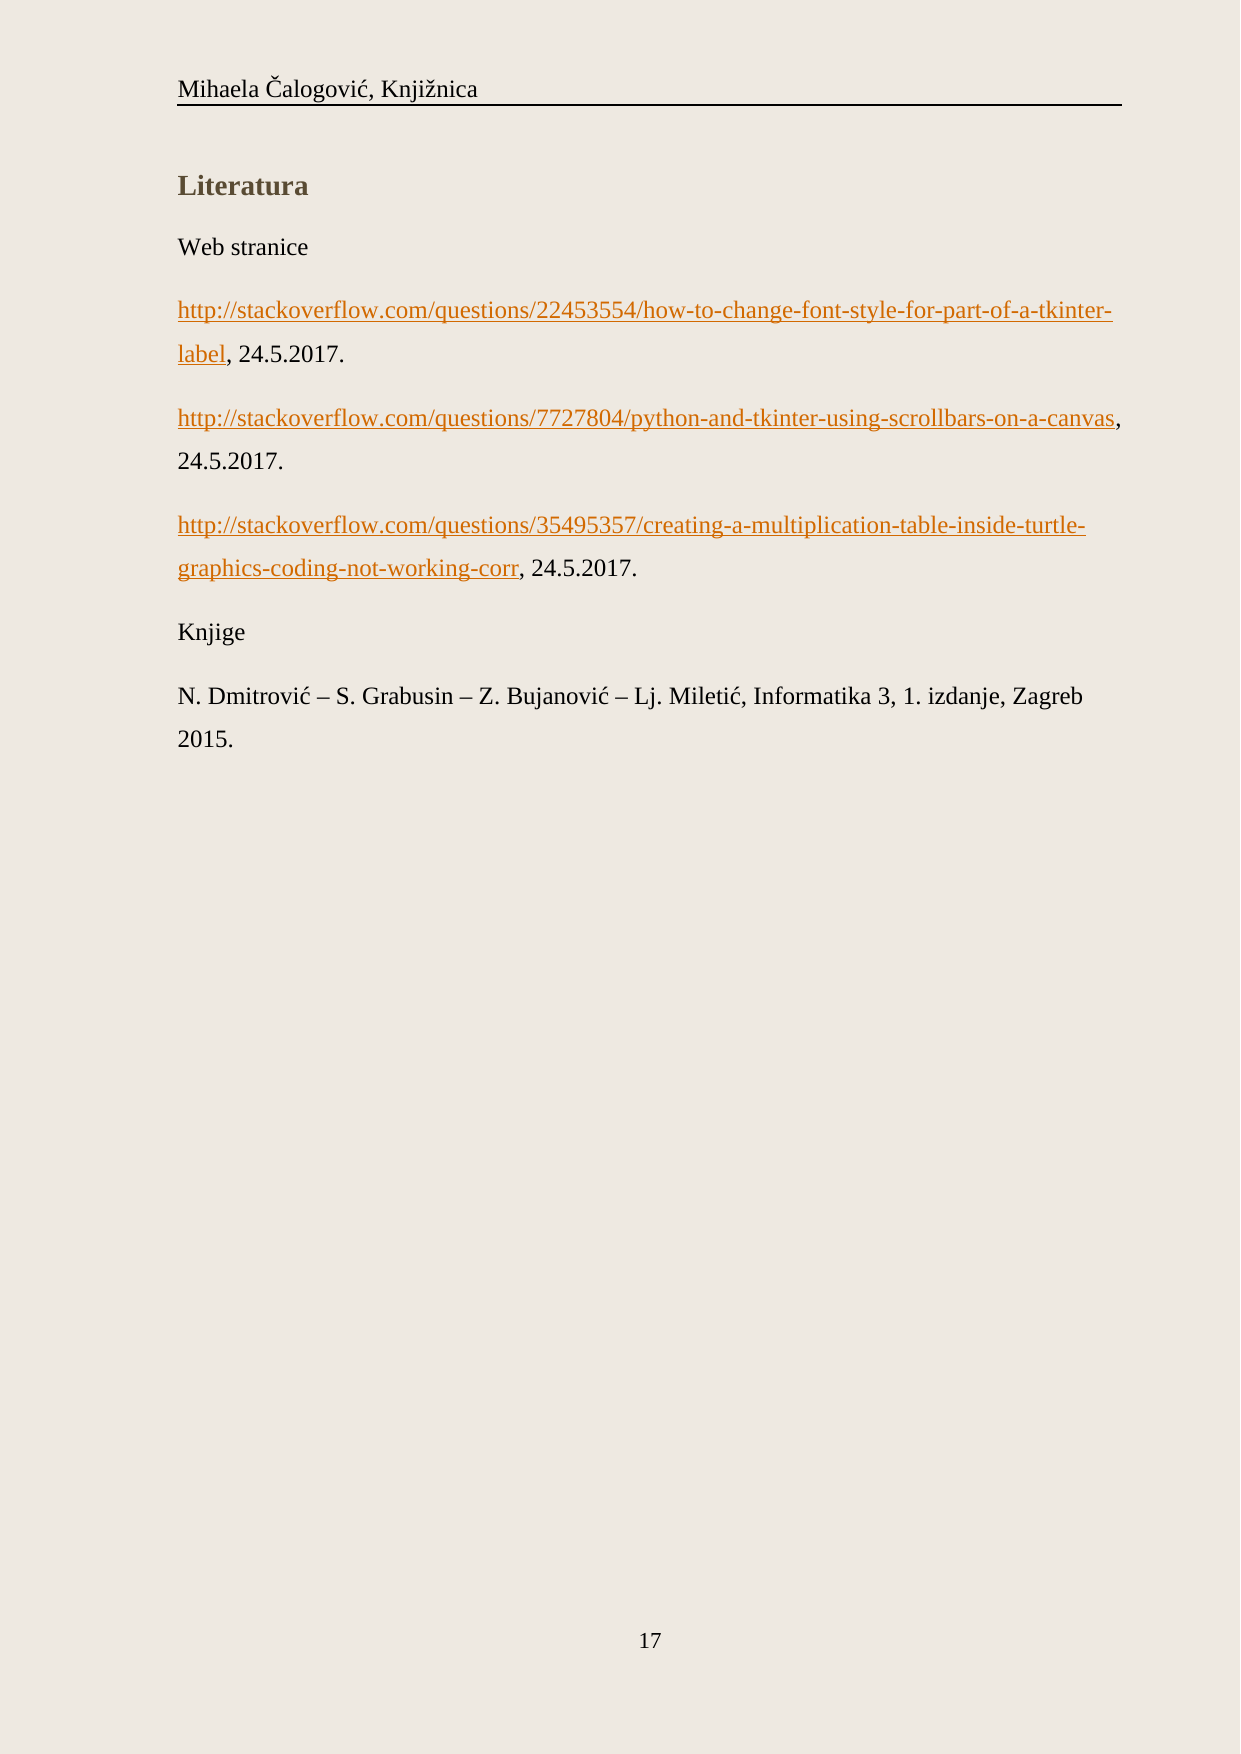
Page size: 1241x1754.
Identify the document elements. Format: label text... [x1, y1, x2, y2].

text http://stackoverflow.com/questions/7727804/python-and-tkinter-using-scrollbars-on-a-canvas, 24.5.2017. [177, 403, 1122, 474]
subtitle Literatura [177, 168, 1122, 202]
text N. Dmitrović – S. Grabusin – Z. Bujanović – Lj. Miletić, Informatika 3, 1. izdanje, Zagreb 2015. [177, 681, 1122, 753]
text Web stranice [177, 232, 1122, 260]
text http://stackoverflow.com/questions/35495357/creating-a-multiplication-table-inside-turtle-graphics-coding-not-working-corr, 24.5.2017. [177, 510, 1122, 582]
text Knjige [177, 617, 1122, 646]
text http://stackoverflow.com/questions/22453554/how-to-change-font-style-for-part-of-a-tkinter-label, 24.5.2017. [177, 296, 1122, 367]
